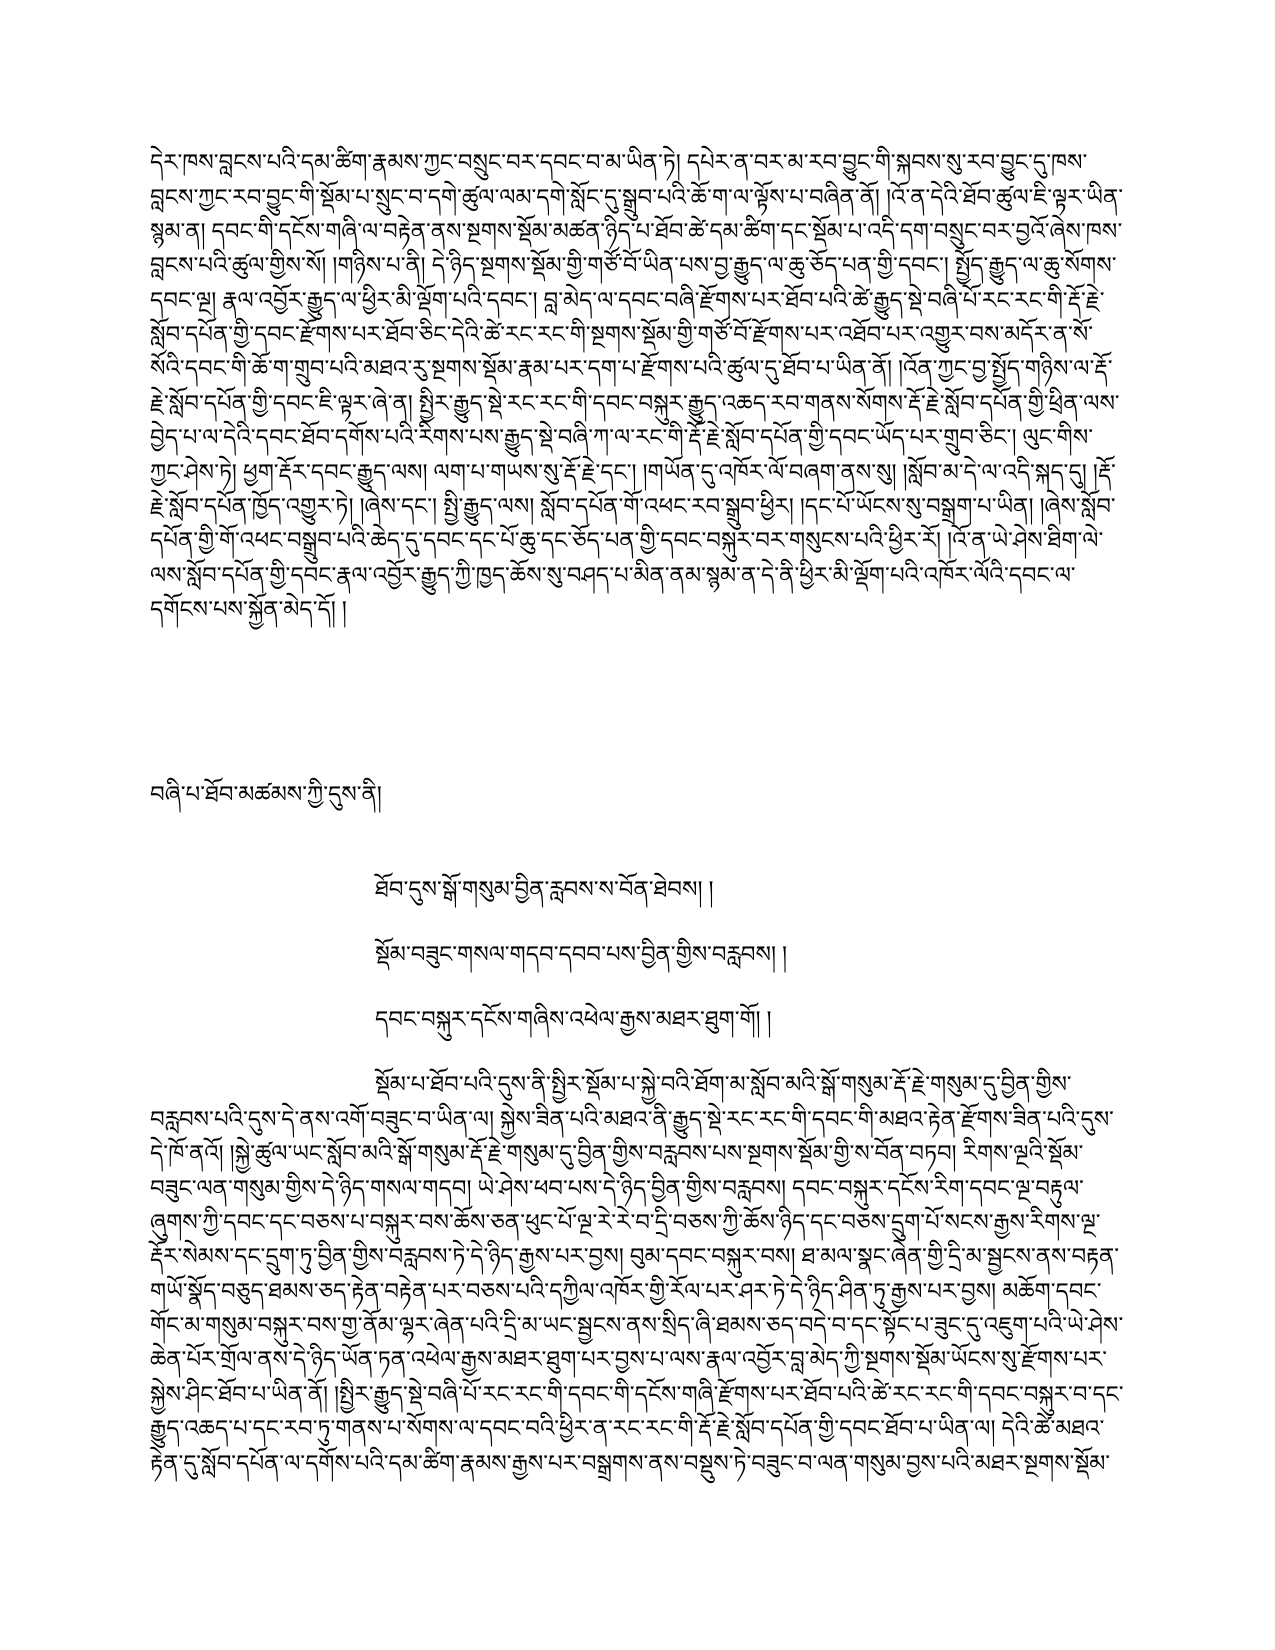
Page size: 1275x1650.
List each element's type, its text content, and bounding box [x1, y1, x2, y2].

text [150, 150, 1125, 627]
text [150, 1072, 1125, 1480]
text སྡོམ་བཟུང་གསལ་གདབ་དབབ་པས་བྱིན་གྱིས་བརླབས། ། [150, 942, 1125, 972]
text བཞི་པ་ཐོབ་མཚམས་ཀྱི་དུས་ནི། [150, 782, 1125, 812]
text དབང་བསྐུར་དངོས་གཞིས་འཕེལ་རྒྱས་མཐར་ཐུག་གོ། ། [150, 1007, 1125, 1037]
text ཐོབ་དུས་སྒོ་གསུམ་བྱིན་རླབས་ས་བོན་ཐེབས། ། [150, 877, 1125, 907]
